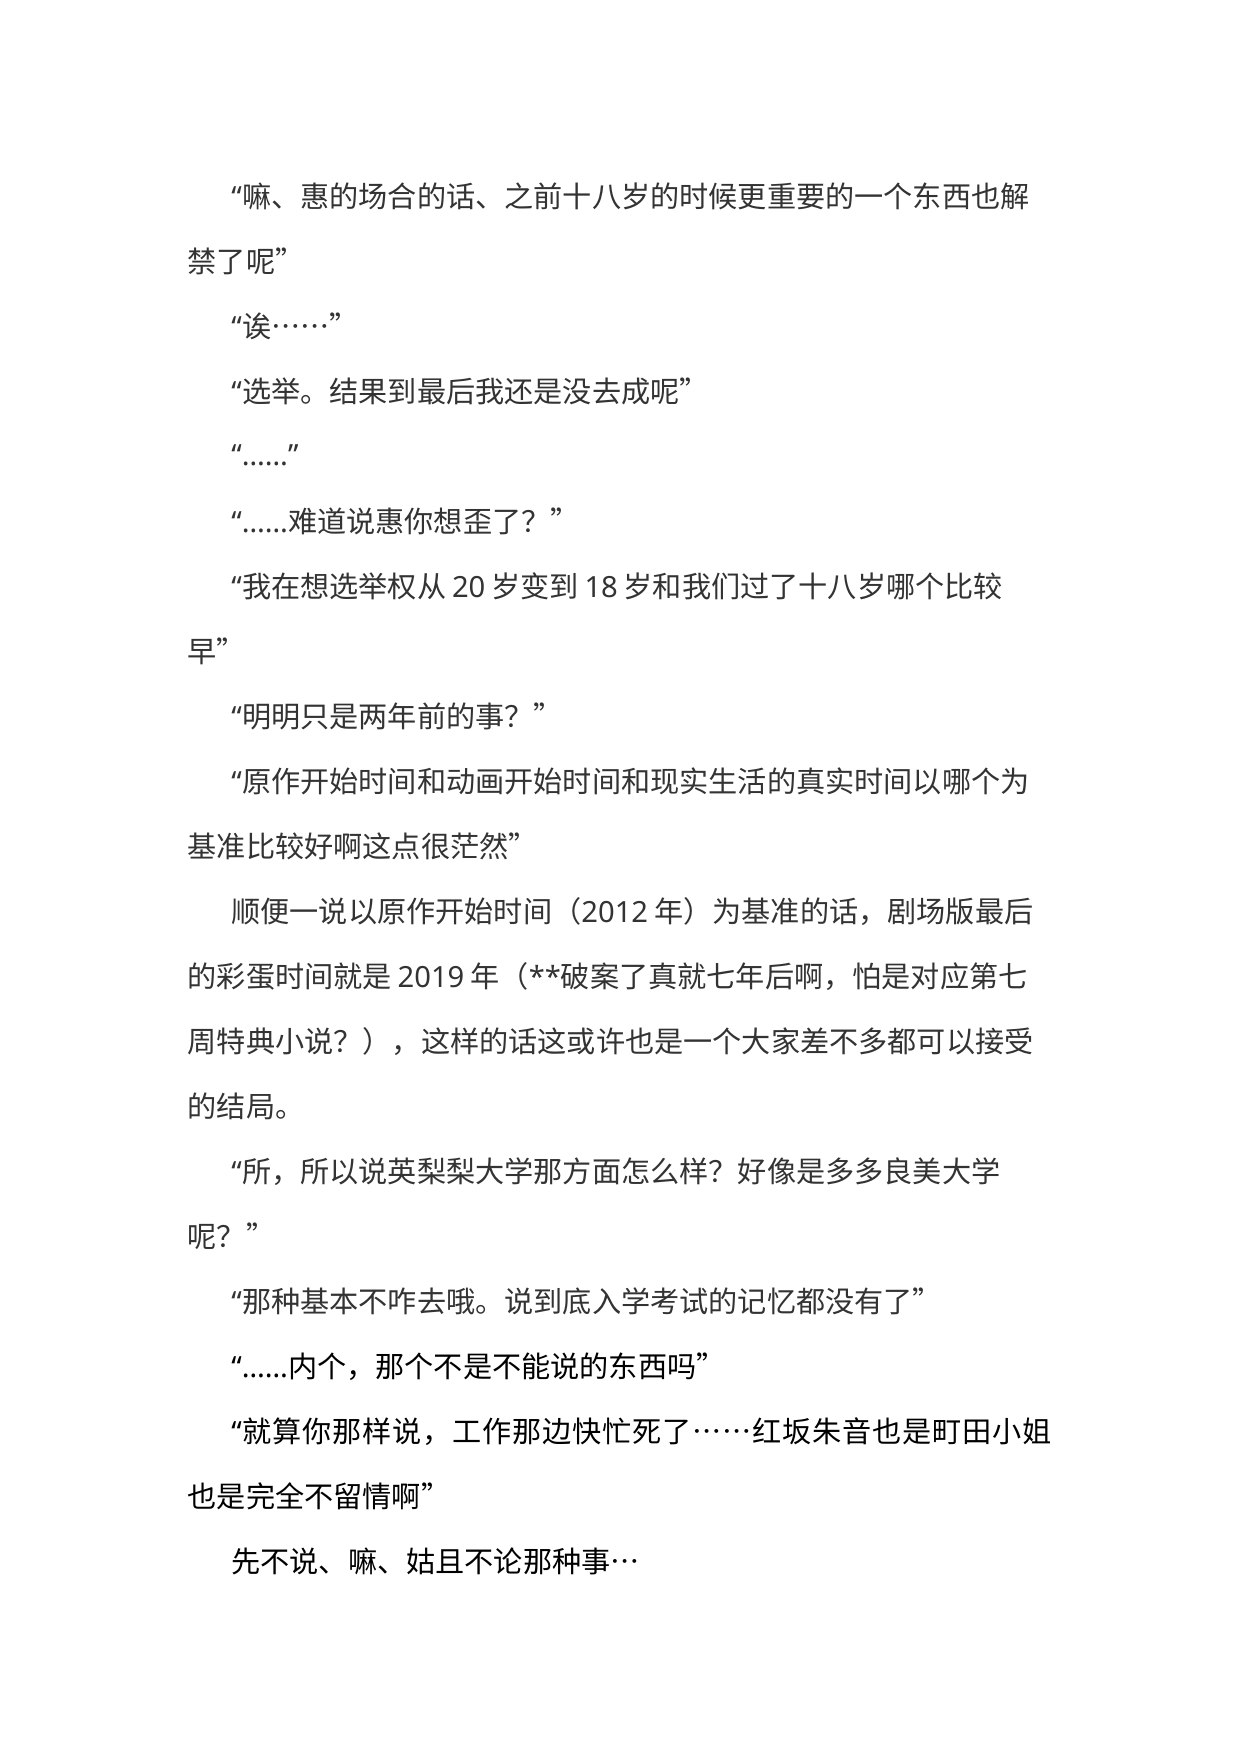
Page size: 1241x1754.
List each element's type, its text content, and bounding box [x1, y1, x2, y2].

text “嘛、惠的场合的话、之前十八岁的时候更重要的一个东西也解禁了呢” [187, 162, 1053, 292]
text “选举。结果到最后我还是没去成呢” [187, 357, 1053, 422]
text “那种基本不咋去哦。说到底入学考试的记忆都没有了” [187, 1267, 1053, 1332]
text “……” [187, 422, 1053, 487]
text “……内个，那个不是不能说的东西吗” [187, 1332, 1053, 1397]
text 先不说、嘛、姑且不论那种事… [187, 1527, 1053, 1592]
text 顺便一说以原作开始时间（2012年）为基准的话，剧场版最后的彩蛋时间就是2019年（**破案了真就七年后啊，怕是对应第七周特典小说？），这样的话这或许也是一个大家差不多都可以接受的结局。 [187, 877, 1053, 1137]
text “我在想选举权从20岁变到18岁和我们过了十八岁哪个比较早” [187, 552, 1053, 682]
text “……难道说惠你想歪了？” [187, 487, 1053, 552]
text “诶……” [187, 292, 1053, 357]
text “就算你那样说，工作那边快忙死了……红坂朱音也是町田小姐也是完全不留情啊” [187, 1397, 1053, 1527]
text “所，所以说英梨梨大学那方面怎么样？好像是多多良美大学呢？” [187, 1137, 1053, 1267]
text “明明只是两年前的事？” [187, 682, 1053, 747]
text “原作开始时间和动画开始时间和现实生活的真实时间以哪个为基准比较好啊这点很茫然” [187, 747, 1053, 877]
